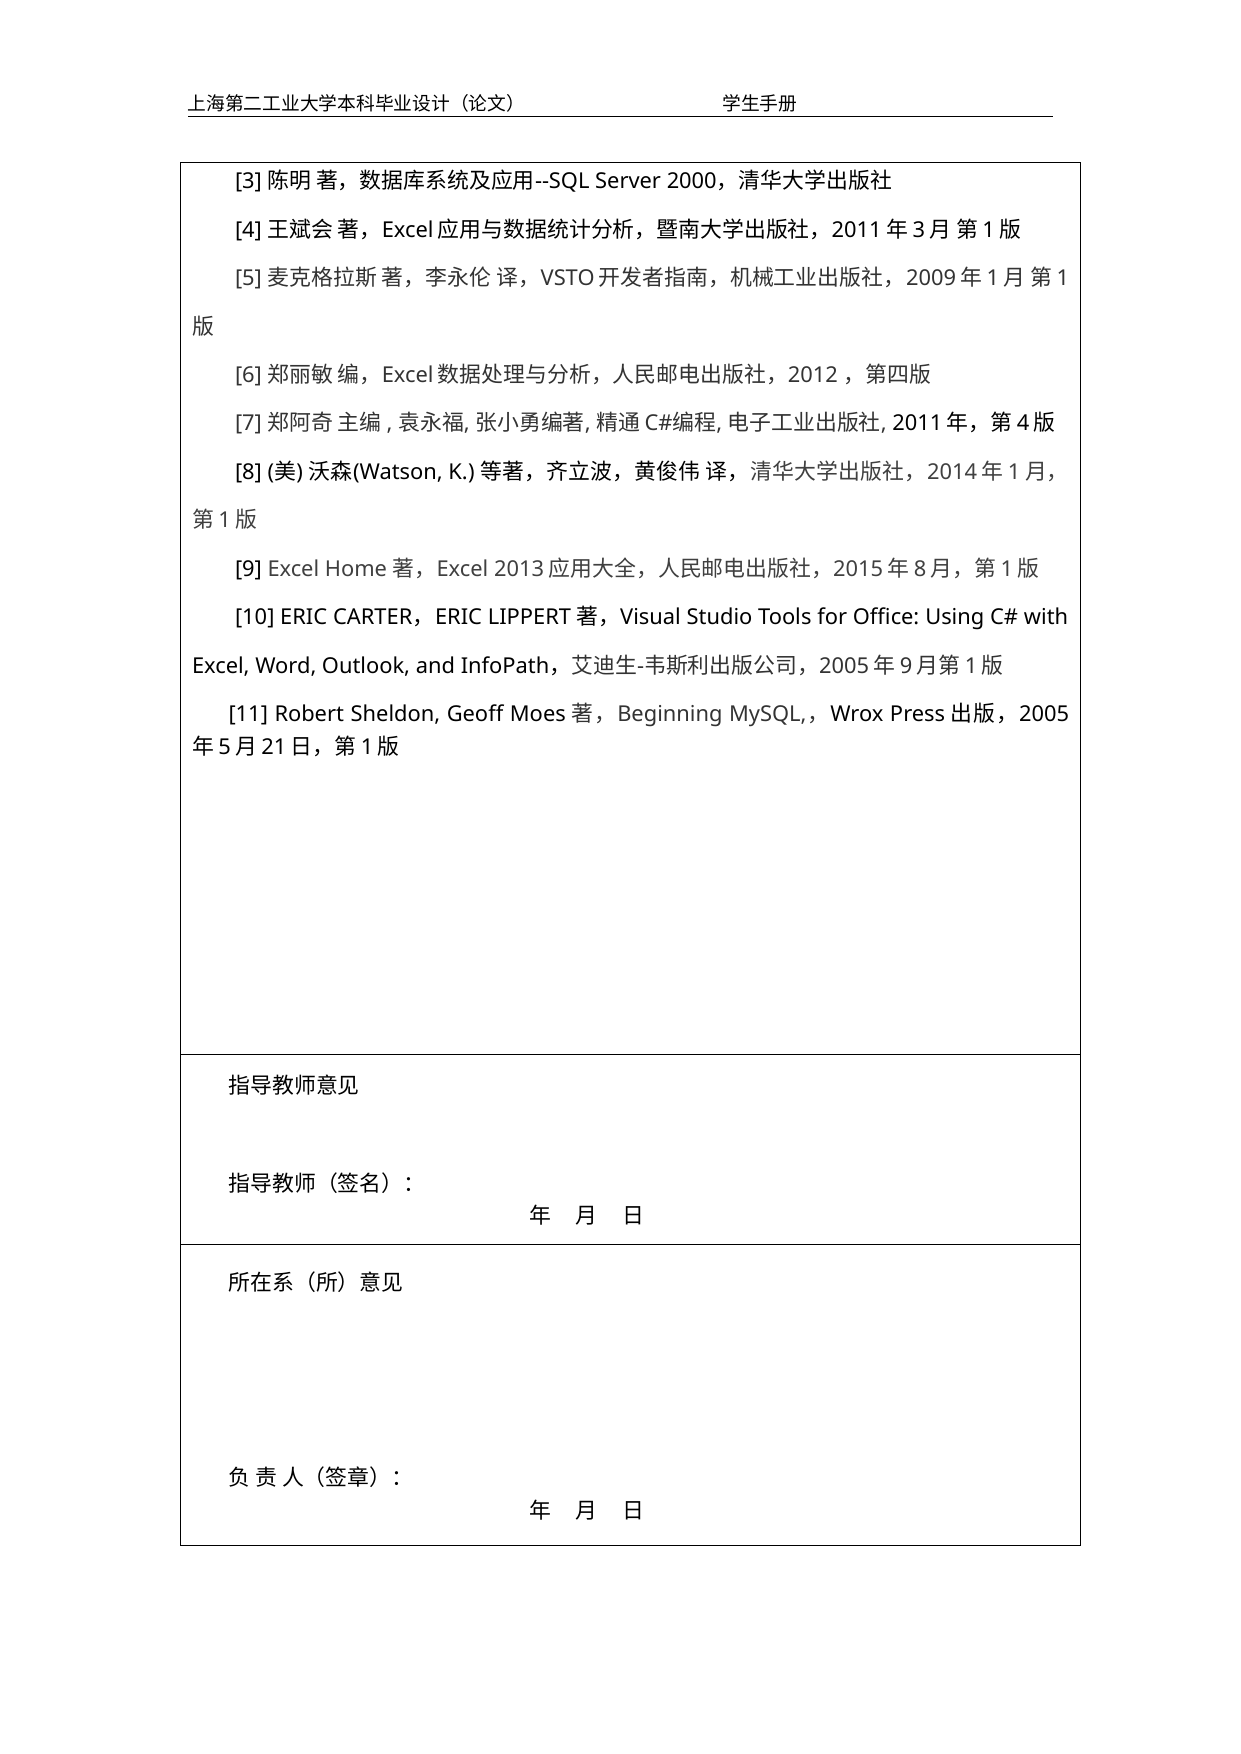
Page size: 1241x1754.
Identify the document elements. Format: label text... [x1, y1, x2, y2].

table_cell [181, 163, 1080, 1053]
table_cell 指导教师意见 指导教师（签名）： 年 月 日 [181, 1055, 1080, 1244]
table_cell 所在系（所）意见 负 责 人（签章）： 年 月 日 [181, 1245, 1080, 1544]
